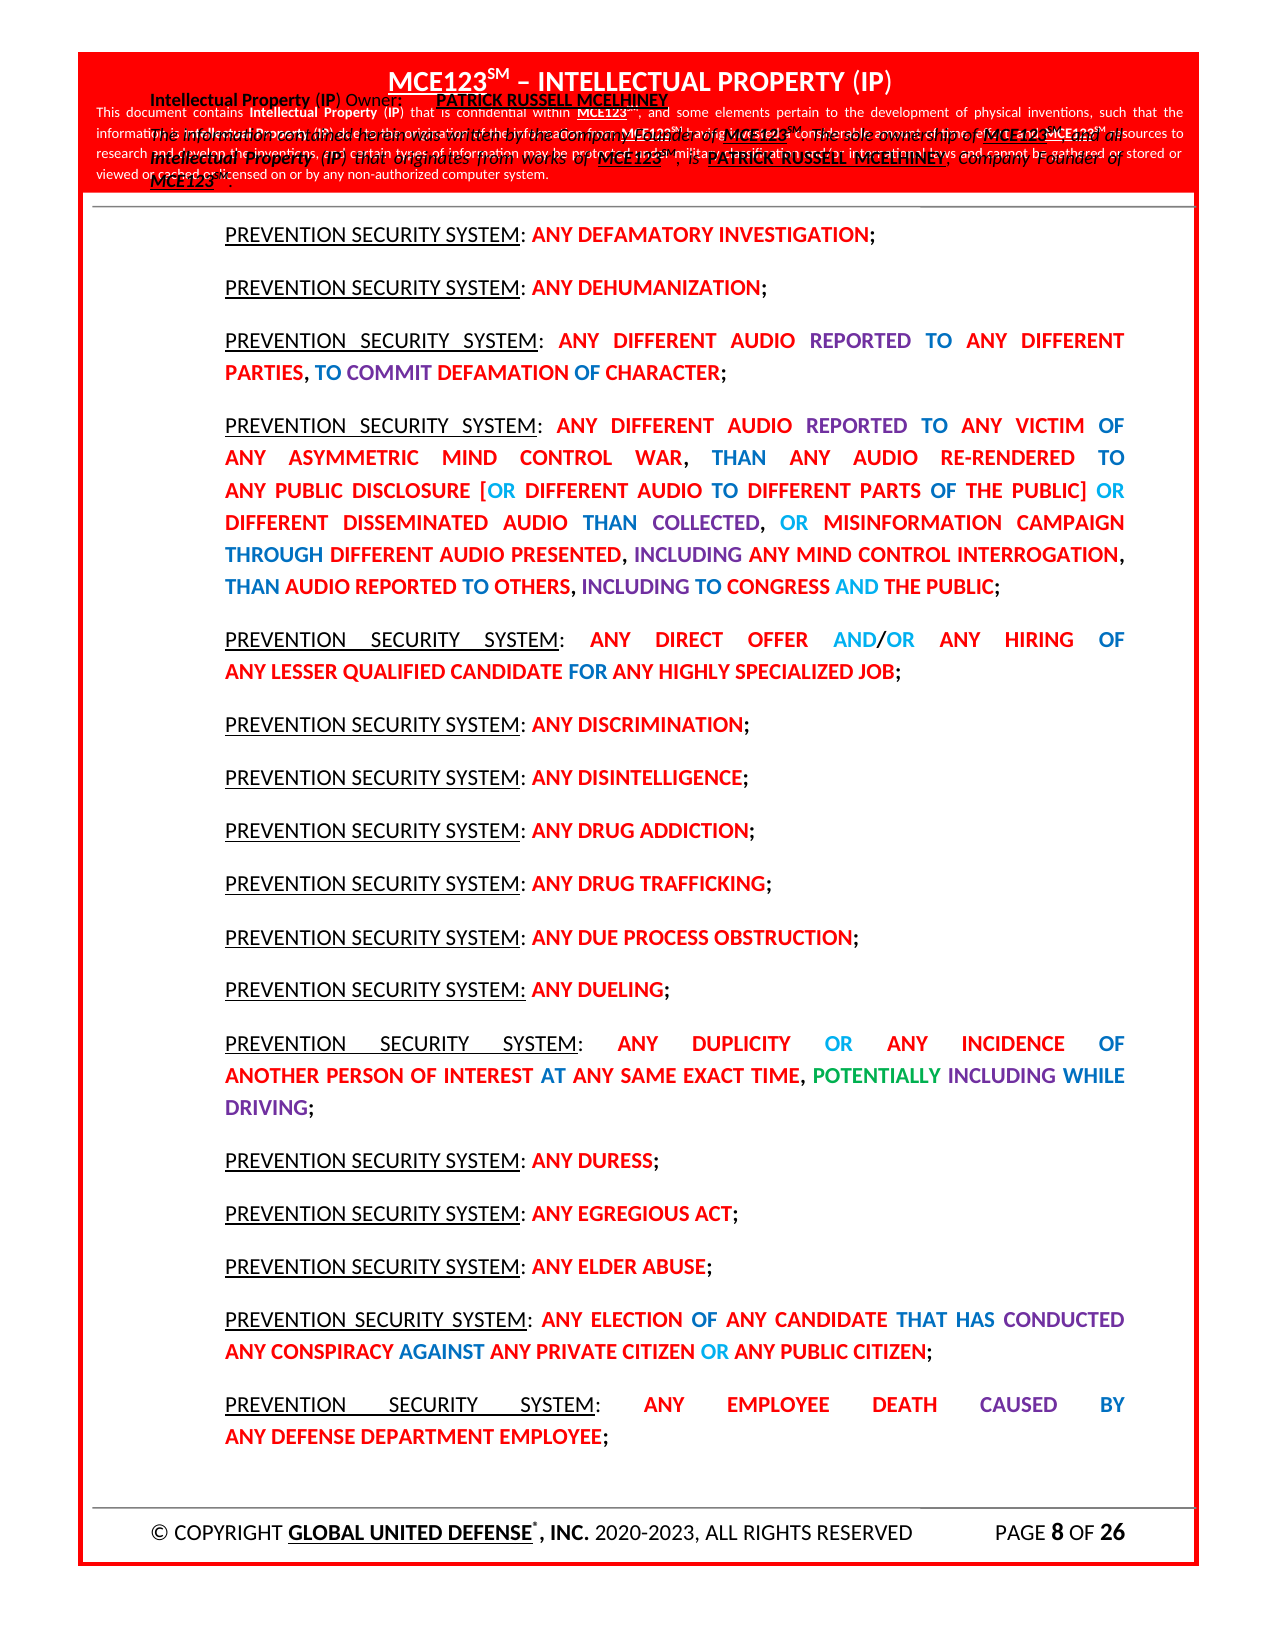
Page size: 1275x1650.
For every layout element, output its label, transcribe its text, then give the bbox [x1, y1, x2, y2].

text PREVENTION SECURITY SYSTEM: ANY DUE PROCESS OBSTRUCTION; [187, 923, 1125, 951]
text PREVENTION SECURITY SYSTEM: ANY DRUG TRAFFICKING; [187, 869, 1125, 898]
text PREVENTION SECURITY SYSTEM: ANY DISINTELLIGENCE; [187, 763, 1125, 792]
text PREVENTION SECURITY SYSTEM: ANY DIFFERENT AUDIO REPORTED TO ANY DIFFERENT PARTIES, TO COMMIT DEFAMATION OF CHARACTER; [225, 326, 1125, 386]
text PREVENTION SECURITY SYSTEM: ANY DUELING; [187, 976, 1125, 1004]
text PREVENTION SECURITY SYSTEM: ANY DUPLICITY OR ANY INCIDENCE OF ANOTHER PERSON OF INTEREST AT ANY SAME EXACT TIME, POTENTIALLY INCLUDING WHILE DRIVING; [225, 1029, 1125, 1121]
text PREVENTION SECURITY SYSTEM: ANY EGREGIOUS ACT; [187, 1199, 1125, 1227]
text PREVENTION SECURITY SYSTEM: ANY DRUG ADDICTION; [187, 817, 1125, 844]
text PREVENTION SECURITY SYSTEM: ANY DIRECT OFFER AND/OR ANY HIRING OF ANY LESSER QUALIFIED CANDIDATE FOR ANY HIGHLY SPECIALIZED JOB; [225, 625, 1125, 686]
text PREVENTION SECURITY SYSTEM: ANY EMPLOYEE DEATH CAUSED BY ANY DEFENSE DEPARTMENT EMPLOYEE; [225, 1390, 1125, 1451]
text PREVENTION SECURITY SYSTEM: ANY DEHUMANIZATION; [187, 273, 1125, 301]
text PREVENTION SECURITY SYSTEM: ANY ELDER ABUSE; [187, 1252, 1125, 1280]
text PREVENTION SECURITY SYSTEM: ANY DISCRIMINATION; [187, 711, 1125, 738]
text PREVENTION SECURITY SYSTEM: ANY DEFAMATORY INVESTIGATION; [187, 220, 1125, 248]
text PREVENTION SECURITY SYSTEM: ANY ELECTION OF ANY CANDIDATE THAT HAS CONDUCTED ANY CONSPIRACY AGAINST ANY PRIVATE CITIZEN OR ANY PUBLIC CITIZEN; [225, 1305, 1125, 1365]
text PREVENTION SECURITY SYSTEM: ANY DURESS; [187, 1146, 1125, 1174]
text PREVENTION SECURITY SYSTEM: ANY DIFFERENT AUDIO REPORTED TO ANY VICTIM OF ANY ASYMMETRIC MIND CONTROL WAR, THAN ANY AUDIO RE-RENDERED TO ANY PUBLIC DISCLOSURE [OR DIFFERENT AUDIO TO DIFFERENT PARTS OF THE PUBLIC] OR DIFFERENT DISSEMINATED AUDIO THAN COLLECTED, OR MISINFORMATION CAMPAIGN THROUGH DIFFERENT AUDIO PRESENTED, INCLUDING ANY MIND CONTROL INTERROGATION, THAN AUDIO REPORTED TO OTHERS, INCLUDING TO CONGRESS AND THE PUBLIC; [225, 411, 1125, 600]
